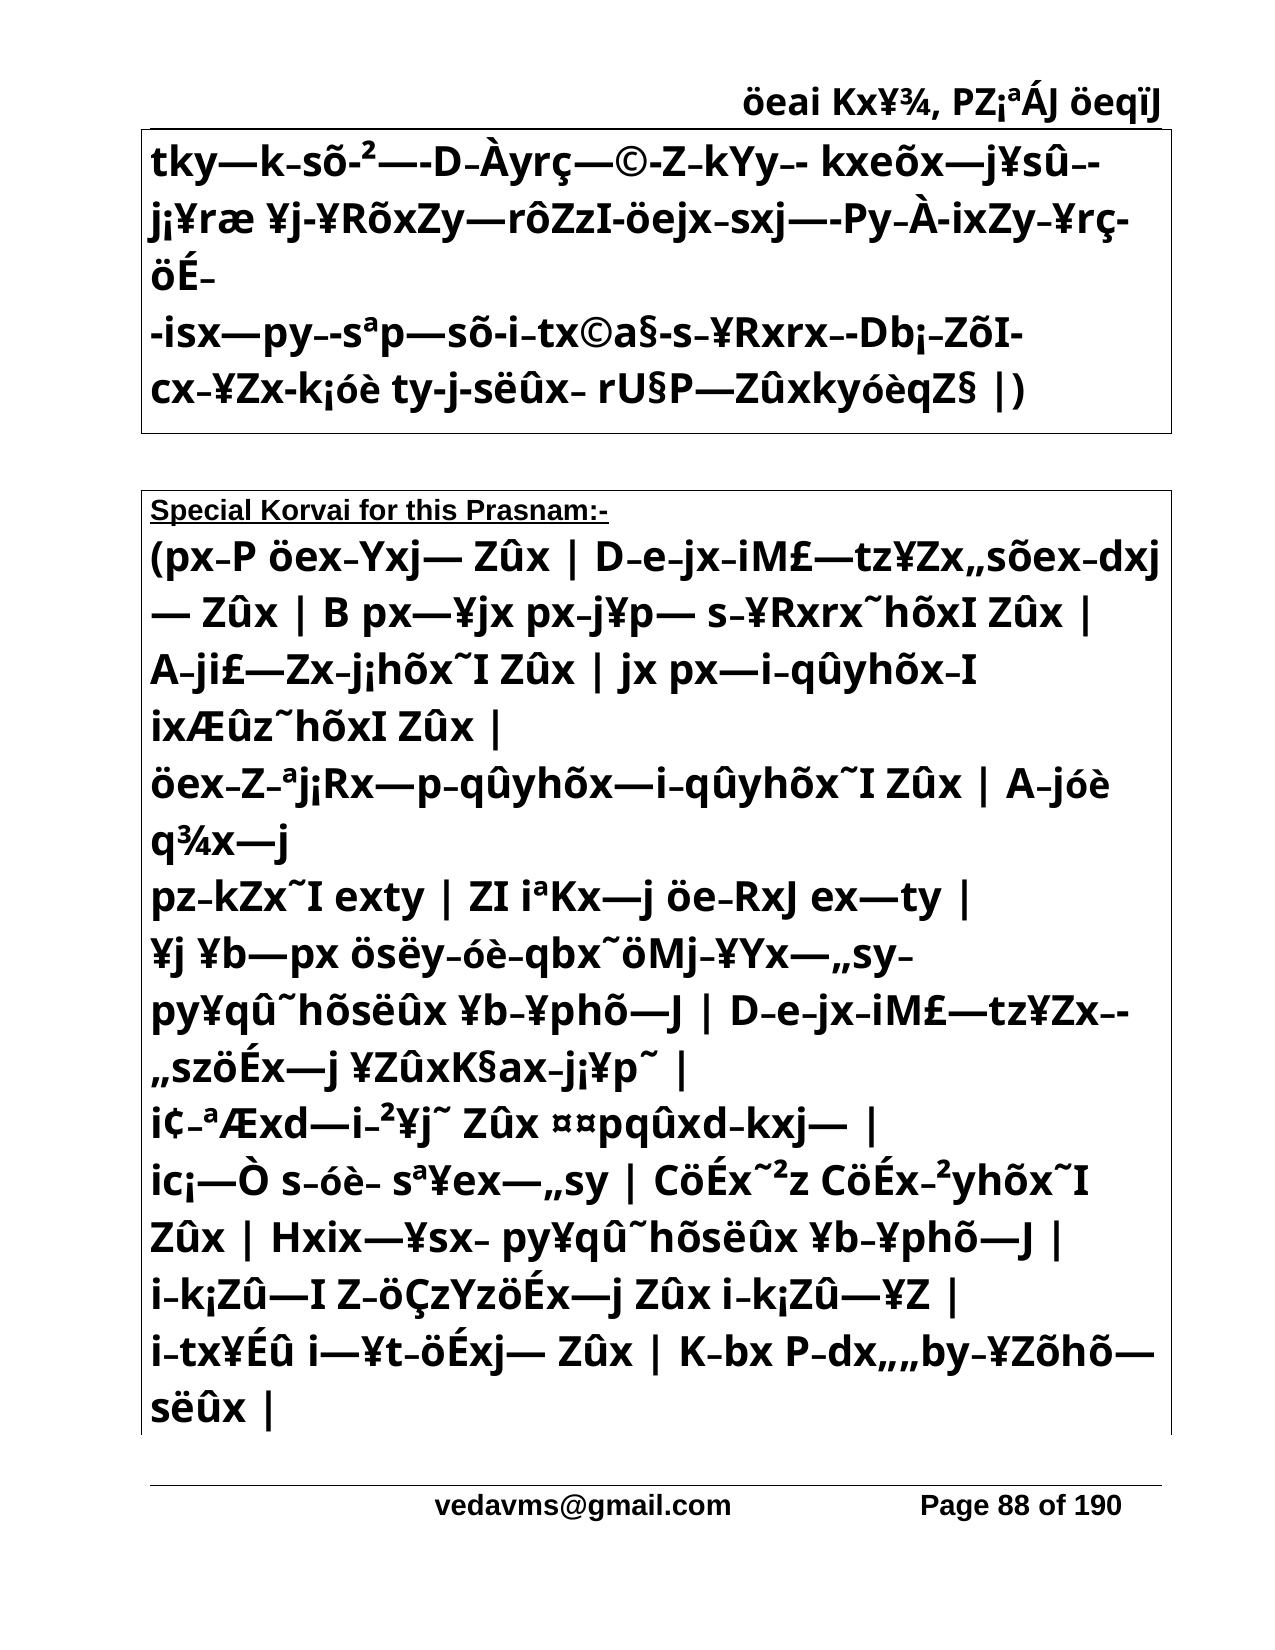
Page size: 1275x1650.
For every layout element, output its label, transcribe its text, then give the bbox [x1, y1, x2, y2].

text (px–P öex–Yxj— Zûx | D–e–jx–iM£—tz¥Zx„sõex–dxj— Zûx | B px—¥jx px–j¥p— s–¥Rxrx˜hõxI Zûx | [150, 527, 1162, 640]
text ¥j ¥b—px ösëy–óè–qbx˜öMj–¥Yx—„sy– py¥qû˜hõsëûx ¥b–¥phõ—J | D–e–jx–iM£—tz¥Zx–-„szöÉx—j ¥ZûxK§ax–j¡¥p˜ | [150, 924, 1162, 1094]
text pz–kZx˜I exty | ZI iªKx—j öe–RxJ ex—ty | [150, 867, 1162, 924]
text A–ji£—Zx–j¡hõx˜I Zûx | jx px—i–qûyhõx–I ixÆûz˜hõxI Zûx | [150, 640, 1162, 754]
text öex–Z–ªj¡Rx—p–qûyhõx—i–qûyhõx˜I Zûx | A–jóè q¾x—j [150, 754, 1162, 867]
text -isx—py–-sªp—sõ-i–tx©a§-s–¥Rxrx–-Db¡–ZõI- cx–¥Zx-k¡óè ty-j-sëûx– rU§P—ZûxkyóèqZ§ |) [142, 303, 1171, 433]
text Special Korvai for this Prasnam:- [142, 491, 1171, 527]
text tyk—YõexYyóè-s¡–qªix–-g£t–sðZy— s¡Zsõ– - tky—k–sõ-²—-D–Àyrç—©-Z–kYy–- kxeõx—j¥sû–- j¡¥ræ ¥j-¥RõxZy—rôZzI-öejx–sxj—-Py–À-ixZy–¥rç-öÉ– [142, 130, 1171, 303]
